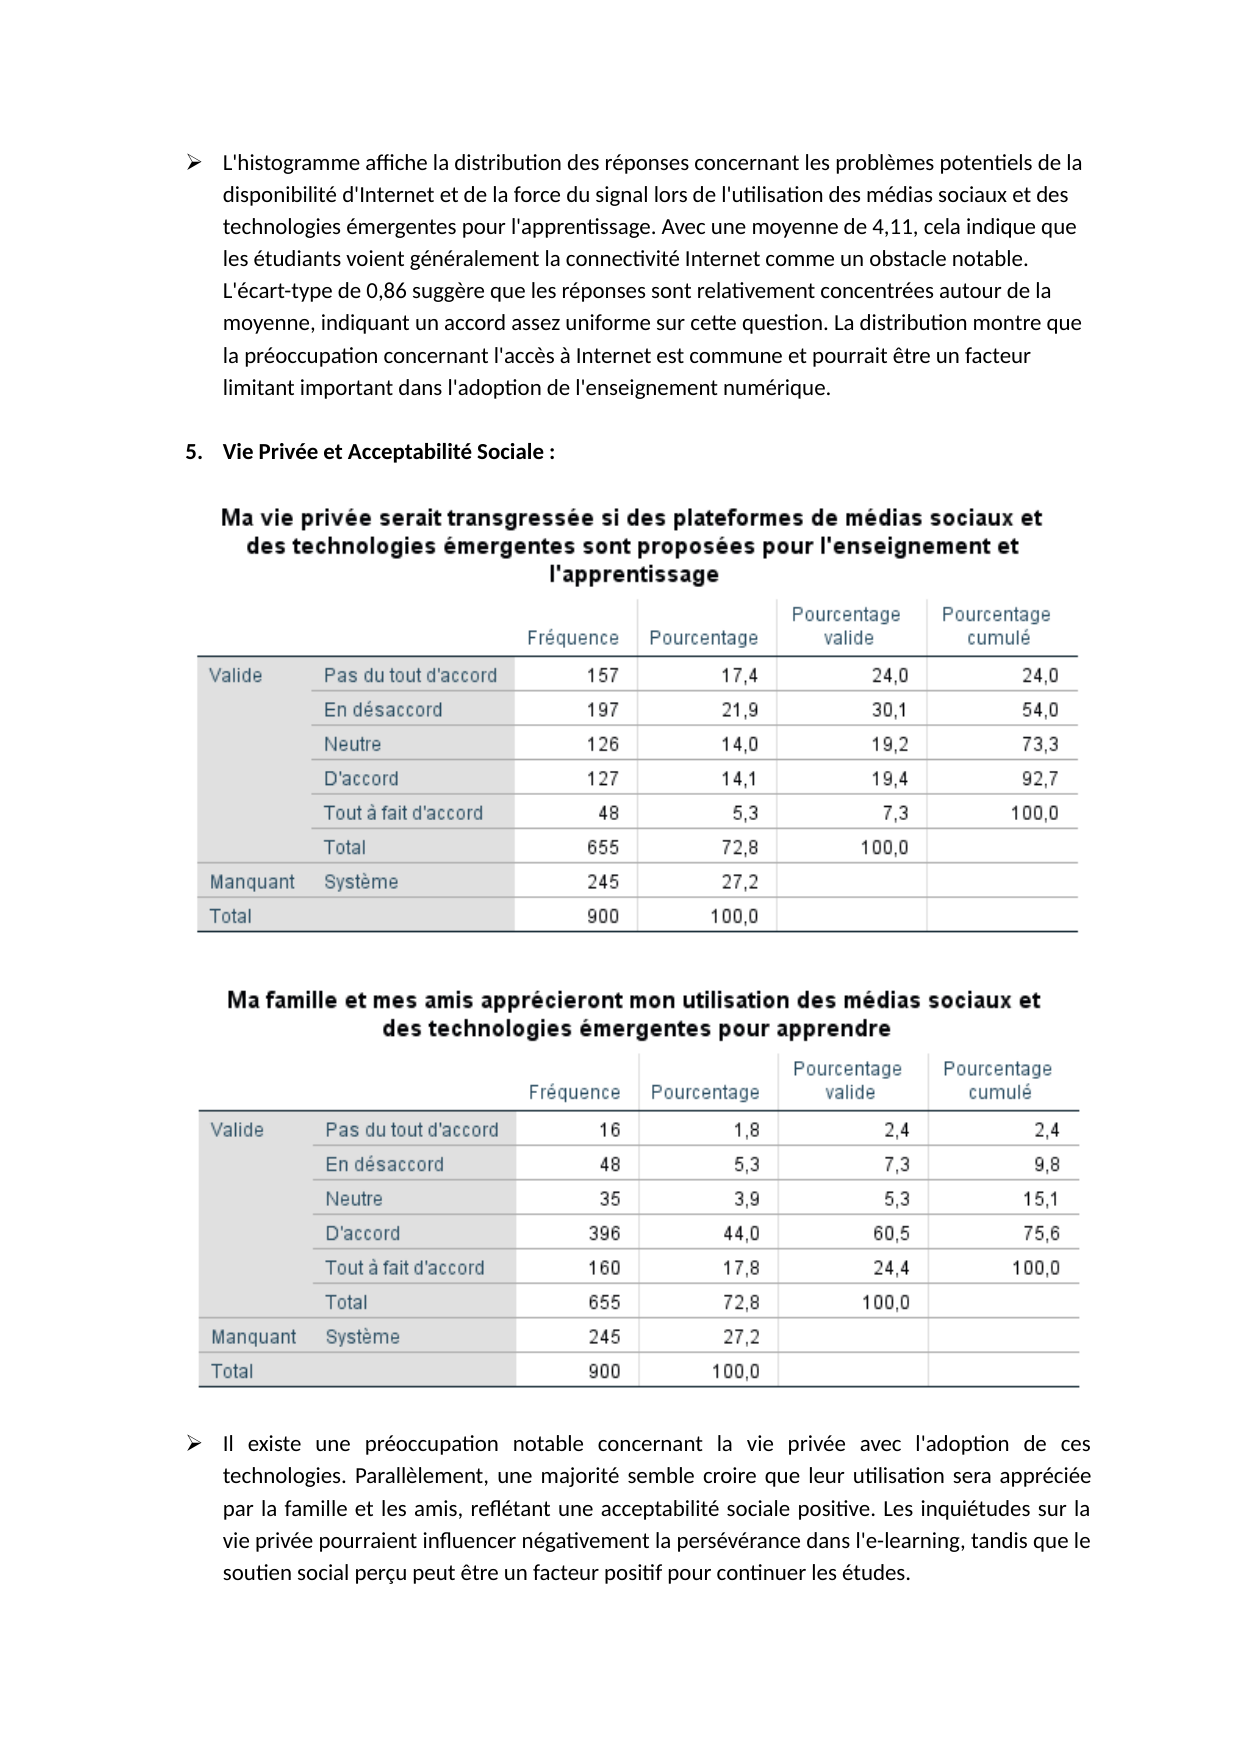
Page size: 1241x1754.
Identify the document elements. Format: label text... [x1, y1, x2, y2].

picture [185, 490, 1097, 942]
list Il existe une préoccupation notable concernant la vie privée avec l'adoption de ces technologies. Parallèlement, une majorité semble croire que leur utilisation sera appréciée par la famille et les amis, reflétant une acceptabilité sociale positive. Les inquiétudes sur la vie privée pourraient influencer négativement la persévérance dans l'e-learning, tandis que le soutien social perçu peut être un facteur positif pour continuer les études. [185, 1429, 1093, 1586]
picture [185, 967, 1114, 1405]
list L'histogramme affiche la distribution des réponses concernant les problèmes potentiels de la disponibilité d'Internet et de la force du signal lors de l'utilisation des médias sociaux et des technologies émergentes pour l'apprentissage. Avec une moyenne de 4,11, cela indique que les étudiants voient généralement la connectivité Internet comme un obstacle notable. L'écart-type de 0,86 suggère que les réponses sont relativement concentrées autour de la moyenne, indiquant un accord assez uniforme sur cette question. La distribution montre que la préoccupation concernant l'accès à Internet est commune et pourrait être un facteur limitant important dans l'adoption de l'enseignement numérique. [185, 148, 1093, 401]
list Vie Privée et Acceptabilité Sociale : [185, 437, 1093, 465]
